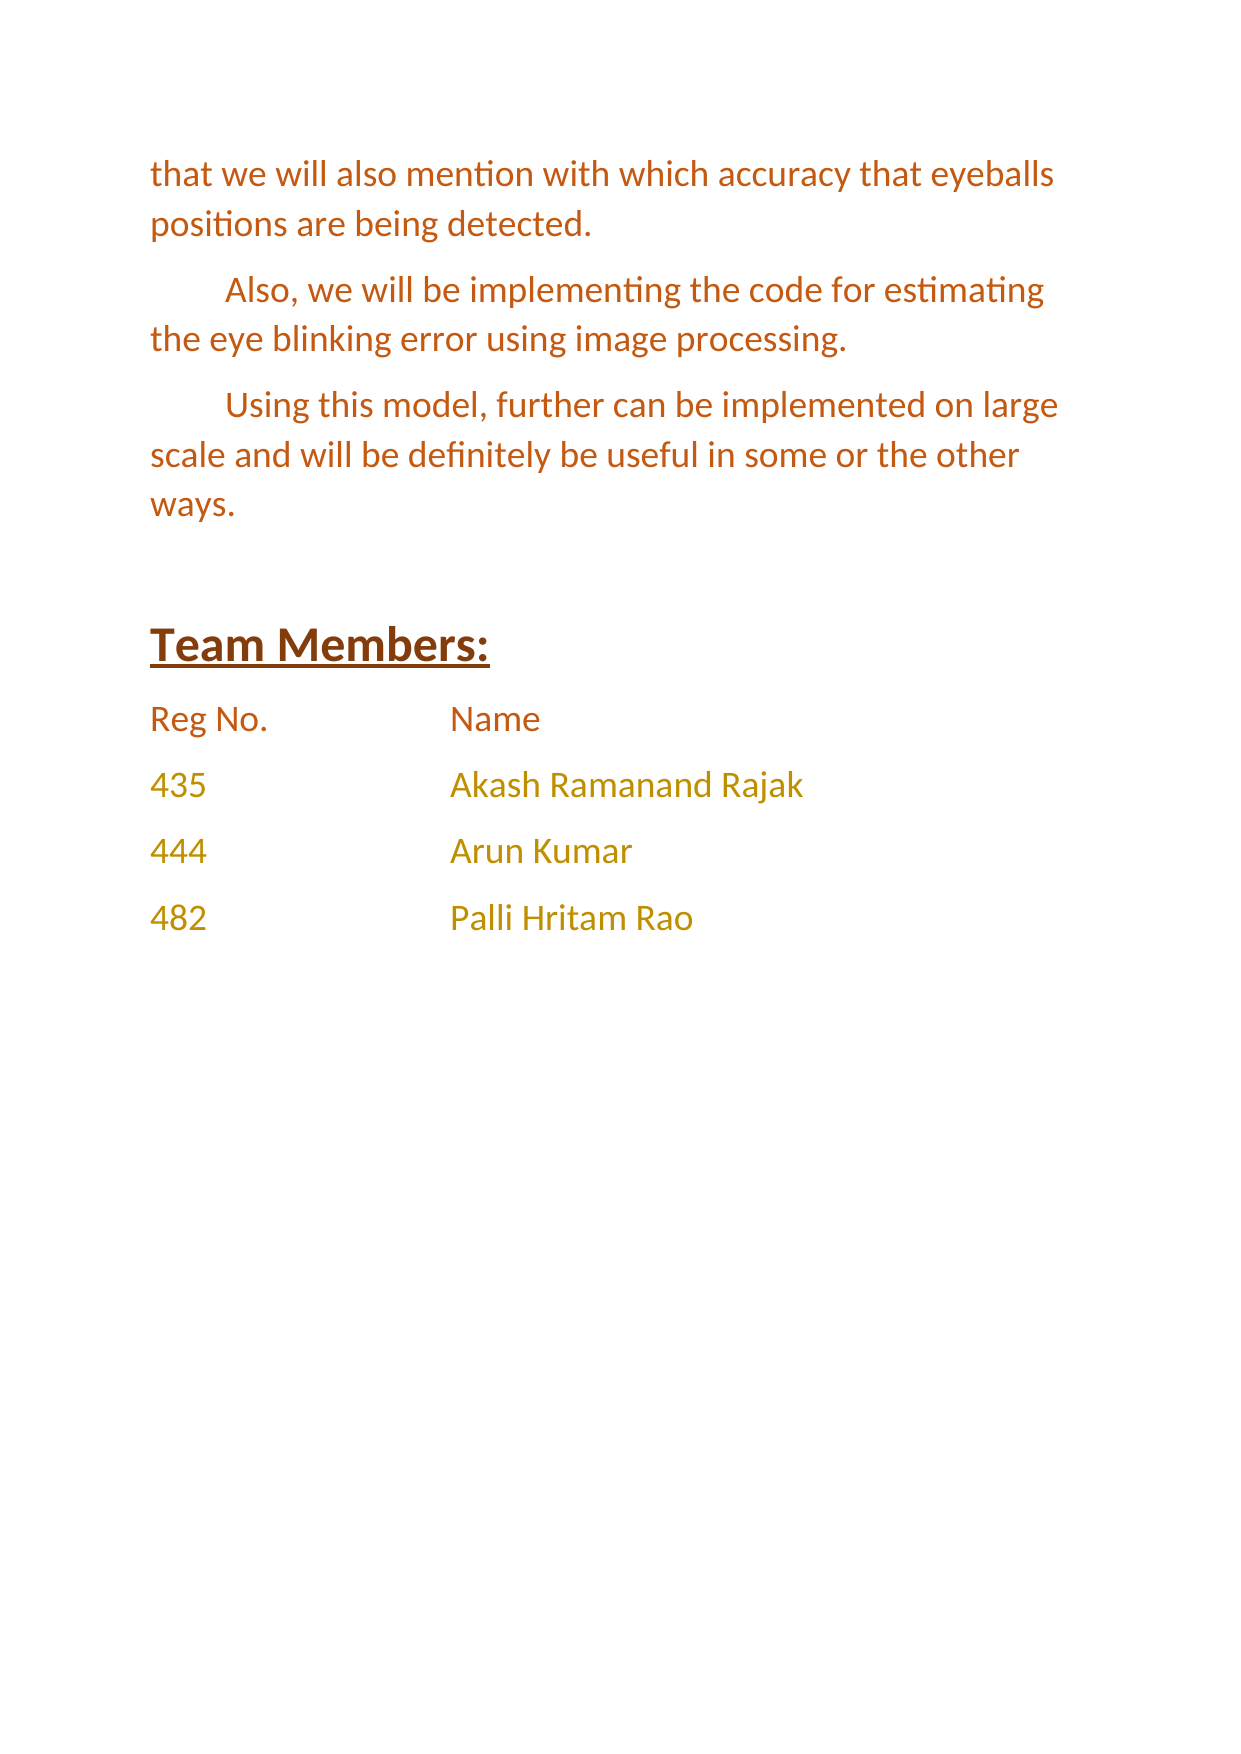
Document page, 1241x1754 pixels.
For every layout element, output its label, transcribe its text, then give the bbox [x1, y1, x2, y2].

text Team Members: [150, 612, 1090, 673]
text Using this model, further can be implemented on large scale and will be definitely be useful in some or the other ways. [150, 381, 1090, 526]
text 482 Palli Hritam Rao [150, 893, 1090, 939]
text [150, 150, 1090, 245]
text Reg No. Name [150, 695, 1090, 741]
text Also, we will be implementing the code for estimating the eye blinking error using image processing. [150, 266, 1090, 361]
text 435 Akash Ramanand Rajak [150, 761, 1090, 807]
text 444 Arun Kumar [150, 827, 1090, 873]
